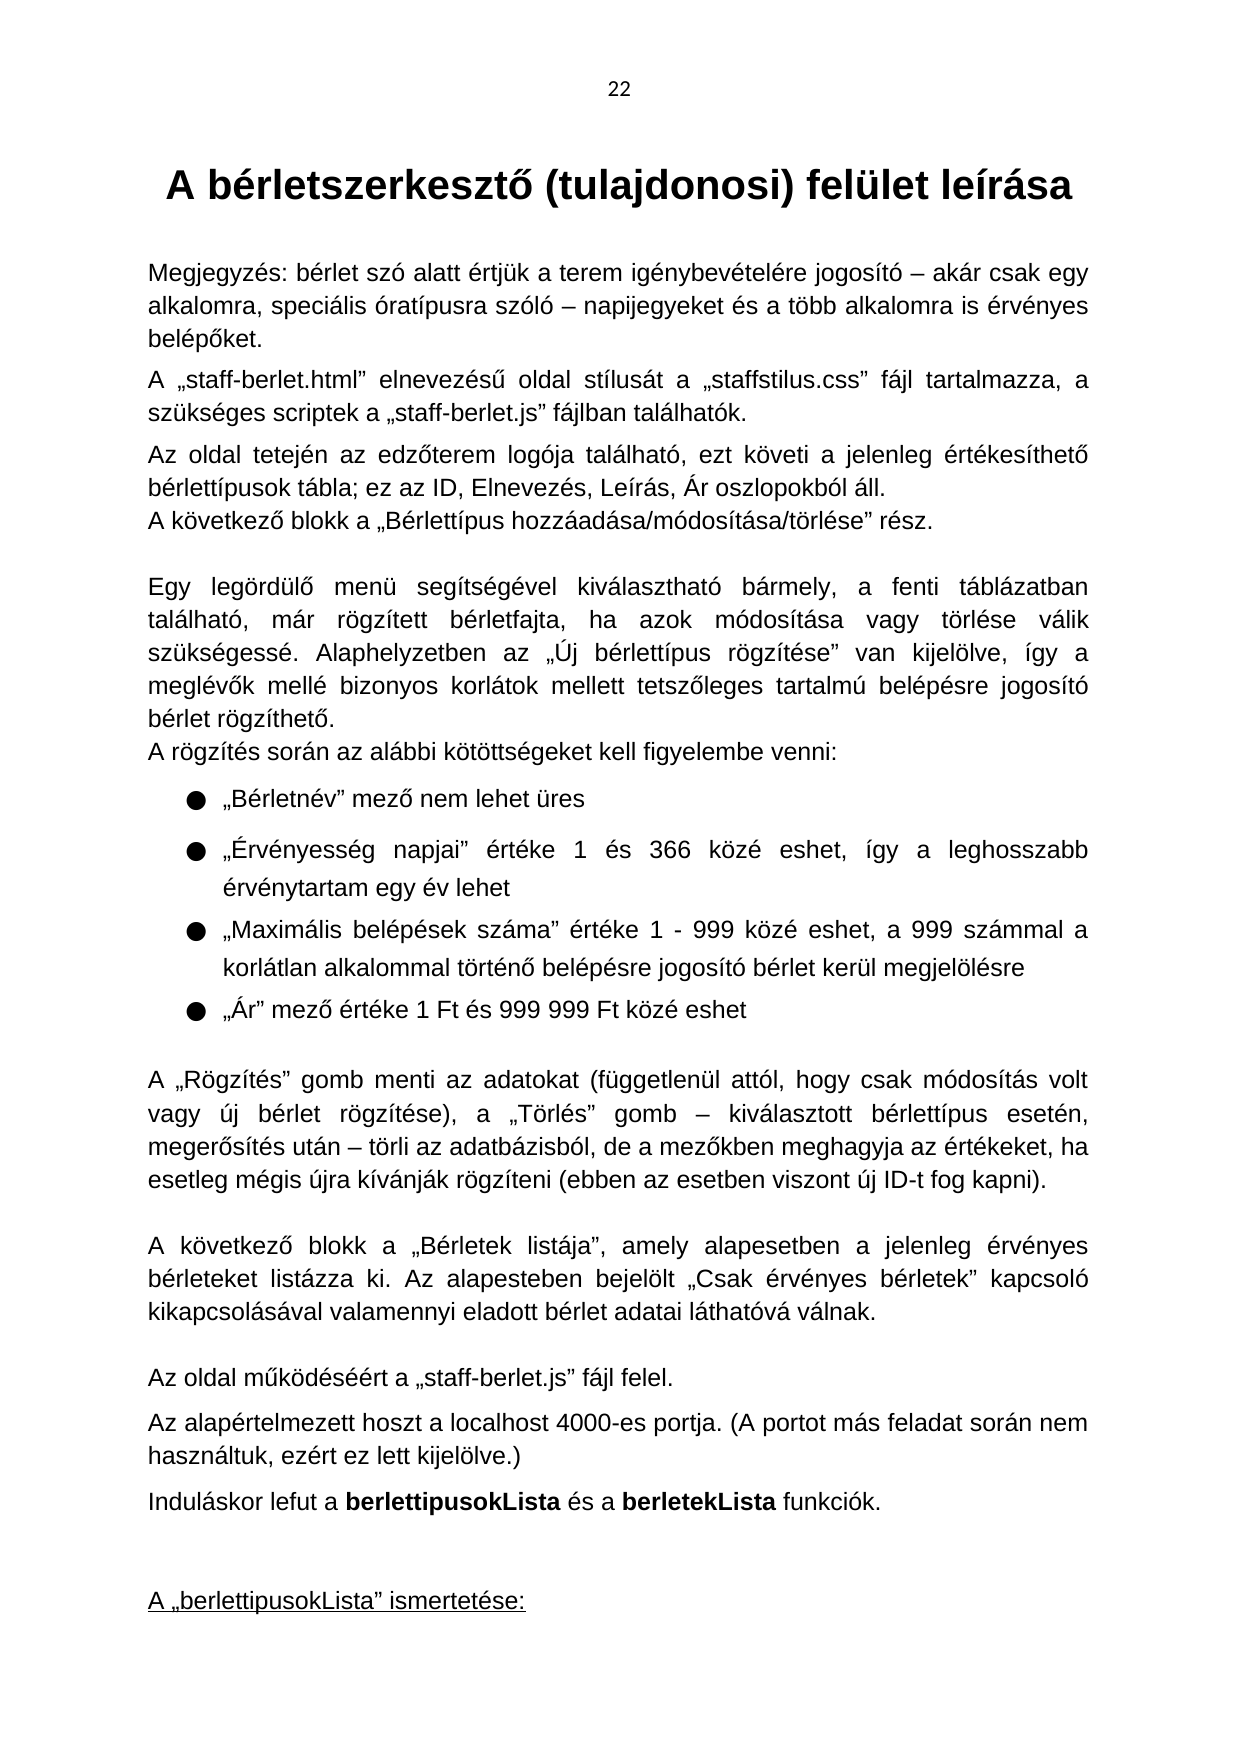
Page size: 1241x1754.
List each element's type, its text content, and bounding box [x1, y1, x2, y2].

text A „berlettipusokLista” ismertetése: [148, 1586, 1090, 1614]
text Induláskor lefut a berlettipusokLista és a berletekLista funkciók. [148, 1487, 1090, 1516]
text A következő blokk a „Bérlettípus hozzáadása/módosítása/törlése” rész. [148, 506, 1090, 534]
list „Bérletnév” mező nem lehet üres [185, 770, 1090, 821]
text Egy legördülő menü segítségével kiválasztható bármely, a fenti táblázatban található, már rögzített bérletfajta, ha azok módosítása vagy törlése válik szükségessé. Alaphelyzetben az „Új bérlettípus rögzítése” van kijelölve, így a meglévők mellé bizonyos korlátok mellett tetszőleges tartalmú belépésre jogosító bérlet rögzíthető. [148, 572, 1090, 733]
list „Ár” mező értéke 1 Ft és 999 999 Ft közé eshet [185, 981, 1090, 1032]
list „Érvényesség napjai” értéke 1 és 366 közé eshet, így a leghosszabb érvénytartam egy év lehet [185, 821, 1090, 901]
text Megjegyzés: bérlet szó alatt értjük a terem igénybevételére jogosító – akár csak egy alkalomra, speciális óratípusra szóló – napijegyeket és a több alkalomra is érvényes belépőket. [148, 258, 1090, 353]
list „Maximális belépések száma” értéke 1 - 999 közé eshet, a 999 számmal a korlátlan alkalommal történő belépésre jogosító bérlet kerül megjelölésre [185, 901, 1090, 981]
text Az oldal működéséért a „staff-berlet.js” fájl felel. [148, 1363, 1090, 1391]
text Az oldal tetején az edzőterem logója található, ezt követi a jelenleg értékesíthető bérlettípusok tábla; ez az ID, Elnevezés, Leírás, Ár oszlopokból áll. [148, 440, 1090, 502]
text A következő blokk a „Bérletek listája”, amely alapesetben a jelenleg érvényes bérleteket listázza ki. Az alapesteben bejelölt „Csak érvényes bérletek” kapcsoló kikapcsolásával valamennyi eladott bérlet adatai láthatóvá válnak. [148, 1231, 1090, 1325]
text Az alapértelmezett hoszt a localhost 4000-es portja. (A portot más feladat során nem használtuk, ezért ez lett kijelölve.) [148, 1408, 1090, 1470]
subtitle A bérletszerkesztő (tulajdonosi) felület leírása [148, 160, 1090, 208]
text A rögzítés során az alábbi kötöttségeket kell figyelembe venni: [148, 737, 1090, 766]
text A „staff-berlet.html” elnevezésű oldal stílusát a „staffstilus.css” fájl tartalmazza, a szükséges scriptek a „staff-berlet.js” fájlban találhatók. [148, 365, 1090, 427]
text A „Rögzítés” gomb menti az adatokat (függetlenül attól, hogy csak módosítás volt vagy új bérlet rögzítése), a „Törlés” gomb – kiválasztott bérlettípus esetén, megerősítés után – törli az adatbázisból, de a mezőkben meghagyja az értékeket, ha esetleg mégis újra kívánják rögzíteni (ebben az esetben viszont új ID-t fog kapni). [148, 1066, 1090, 1193]
